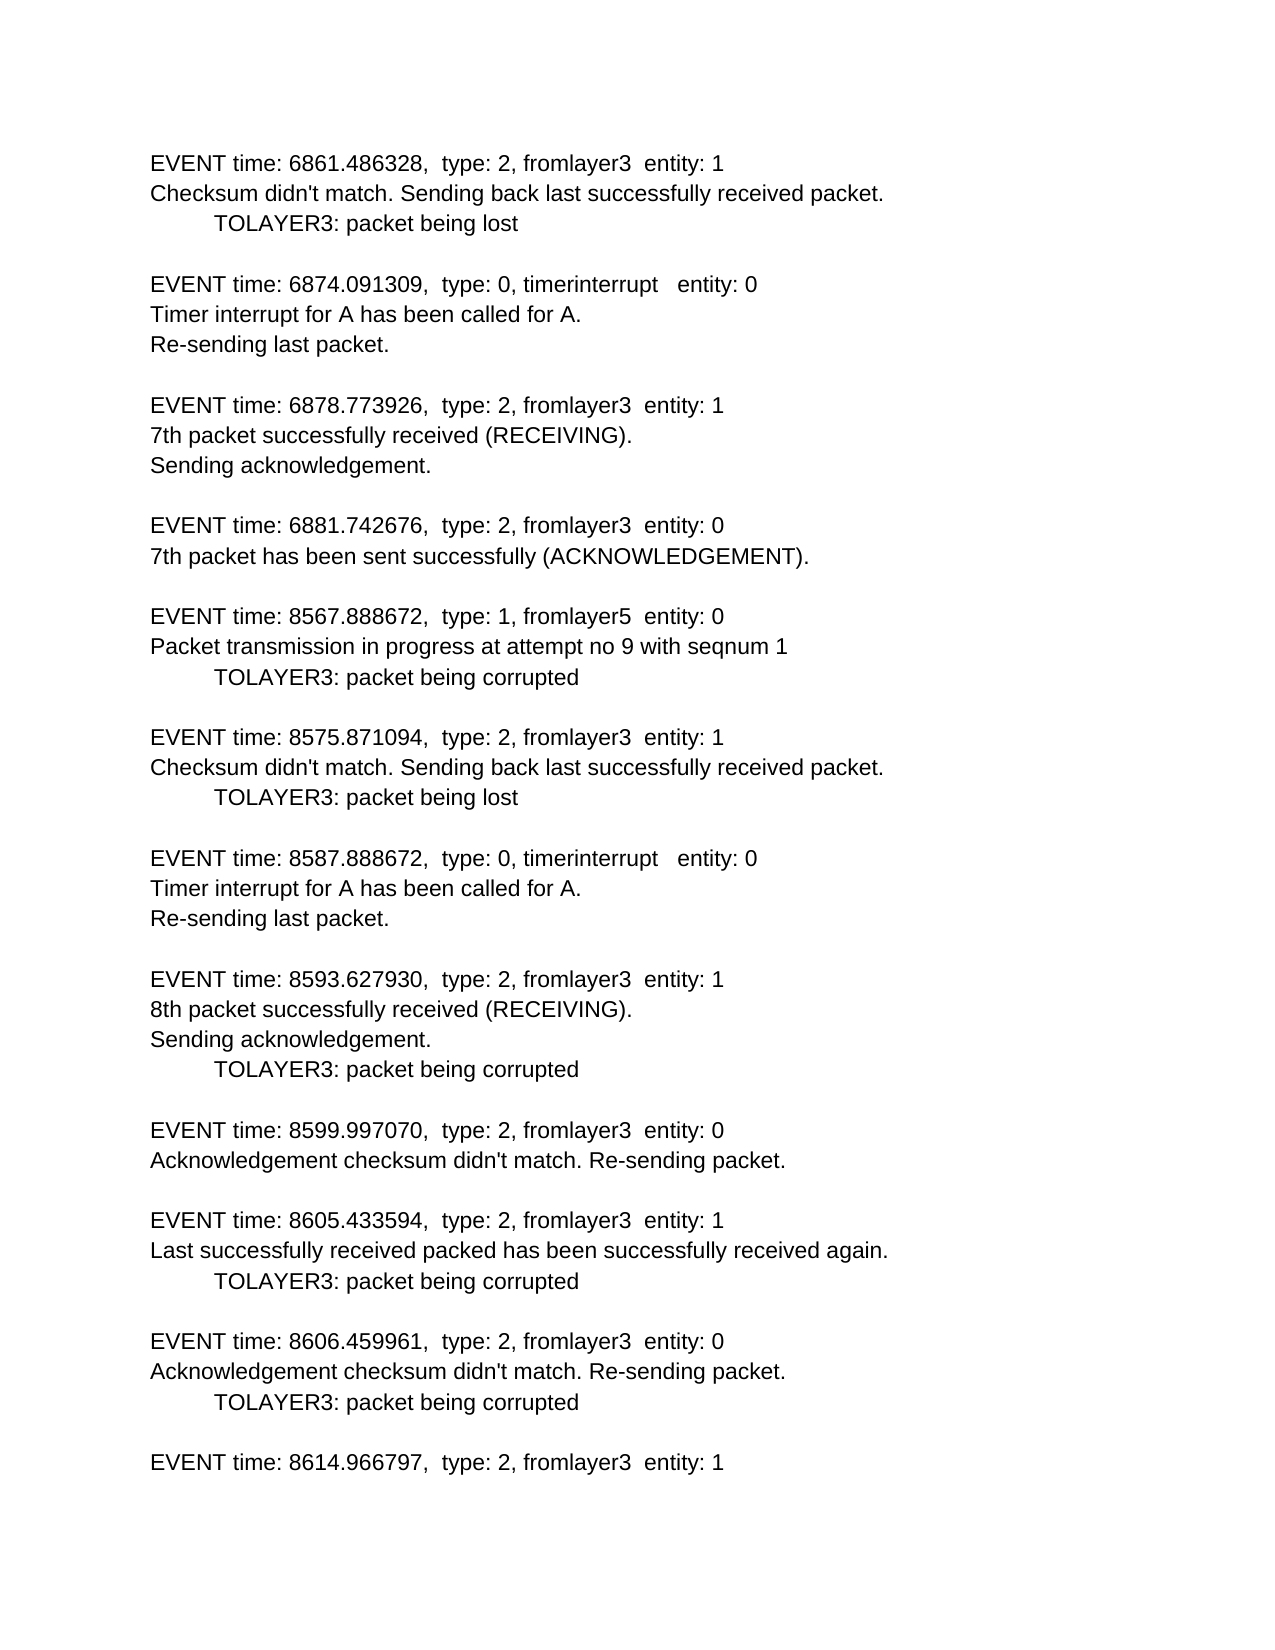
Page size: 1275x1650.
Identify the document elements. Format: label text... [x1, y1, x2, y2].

text TOLAYER3: packet being corrupted [150, 663, 1125, 690]
text EVENT time: 8614.966797, type: 2, fromlayer3 entity: 1 [150, 1449, 1125, 1475]
text Acknowledgement checksum didn't match. Re-sending packet. [150, 1358, 1125, 1385]
text EVENT time: 8567.888672, type: 1, fromlayer5 entity: 0 [150, 603, 1125, 629]
text Re-sending last packet. [150, 331, 1125, 358]
text EVENT time: 6878.773926, type: 2, fromlayer3 entity: 1 [150, 392, 1125, 418]
text 7th packet successfully received (RECEIVING). [150, 422, 1125, 448]
text EVENT time: 8605.433594, type: 2, fromlayer3 entity: 1 [150, 1207, 1125, 1234]
text Timer interrupt for A has been called for A. [150, 875, 1125, 901]
text Re-sending last packet. [150, 905, 1125, 932]
text Checksum didn't match. Sending back last successfully received packet. [150, 754, 1125, 781]
text EVENT time: 8593.627930, type: 2, fromlayer3 entity: 1 [150, 966, 1125, 992]
text EVENT time: 6881.742676, type: 2, fromlayer3 entity: 0 [150, 512, 1125, 539]
text Last successfully received packed has been successfully received again. [150, 1237, 1125, 1264]
text Checksum didn't match. Sending back last successfully received packet. [150, 180, 1125, 207]
text TOLAYER3: packet being corrupted [150, 1268, 1125, 1294]
text Timer interrupt for A has been called for A. [150, 301, 1125, 327]
text EVENT time: 8599.997070, type: 2, fromlayer3 entity: 0 [150, 1117, 1125, 1143]
text Sending acknowledgement. [150, 1026, 1125, 1052]
text EVENT time: 8606.459961, type: 2, fromlayer3 entity: 0 [150, 1328, 1125, 1354]
text Packet transmission in progress at attempt no 9 with seqnum 1 [150, 633, 1125, 660]
text EVENT time: 8575.871094, type: 2, fromlayer3 entity: 1 [150, 724, 1125, 750]
text EVENT time: 6861.486328, type: 2, fromlayer3 entity: 1 [150, 150, 1125, 176]
text Sending acknowledgement. [150, 452, 1125, 478]
text TOLAYER3: packet being lost [150, 784, 1125, 811]
text EVENT time: 6874.091309, type: 0, timerinterrupt entity: 0 [150, 271, 1125, 297]
text TOLAYER3: packet being lost [150, 210, 1125, 237]
text TOLAYER3: packet being corrupted [150, 1388, 1125, 1415]
text Acknowledgement checksum didn't match. Re-sending packet. [150, 1147, 1125, 1173]
text EVENT time: 8587.888672, type: 0, timerinterrupt entity: 0 [150, 845, 1125, 871]
text 7th packet has been sent successfully (ACKNOWLEDGEMENT). [150, 543, 1125, 569]
text TOLAYER3: packet being corrupted [150, 1056, 1125, 1083]
text 8th packet successfully received (RECEIVING). [150, 996, 1125, 1022]
